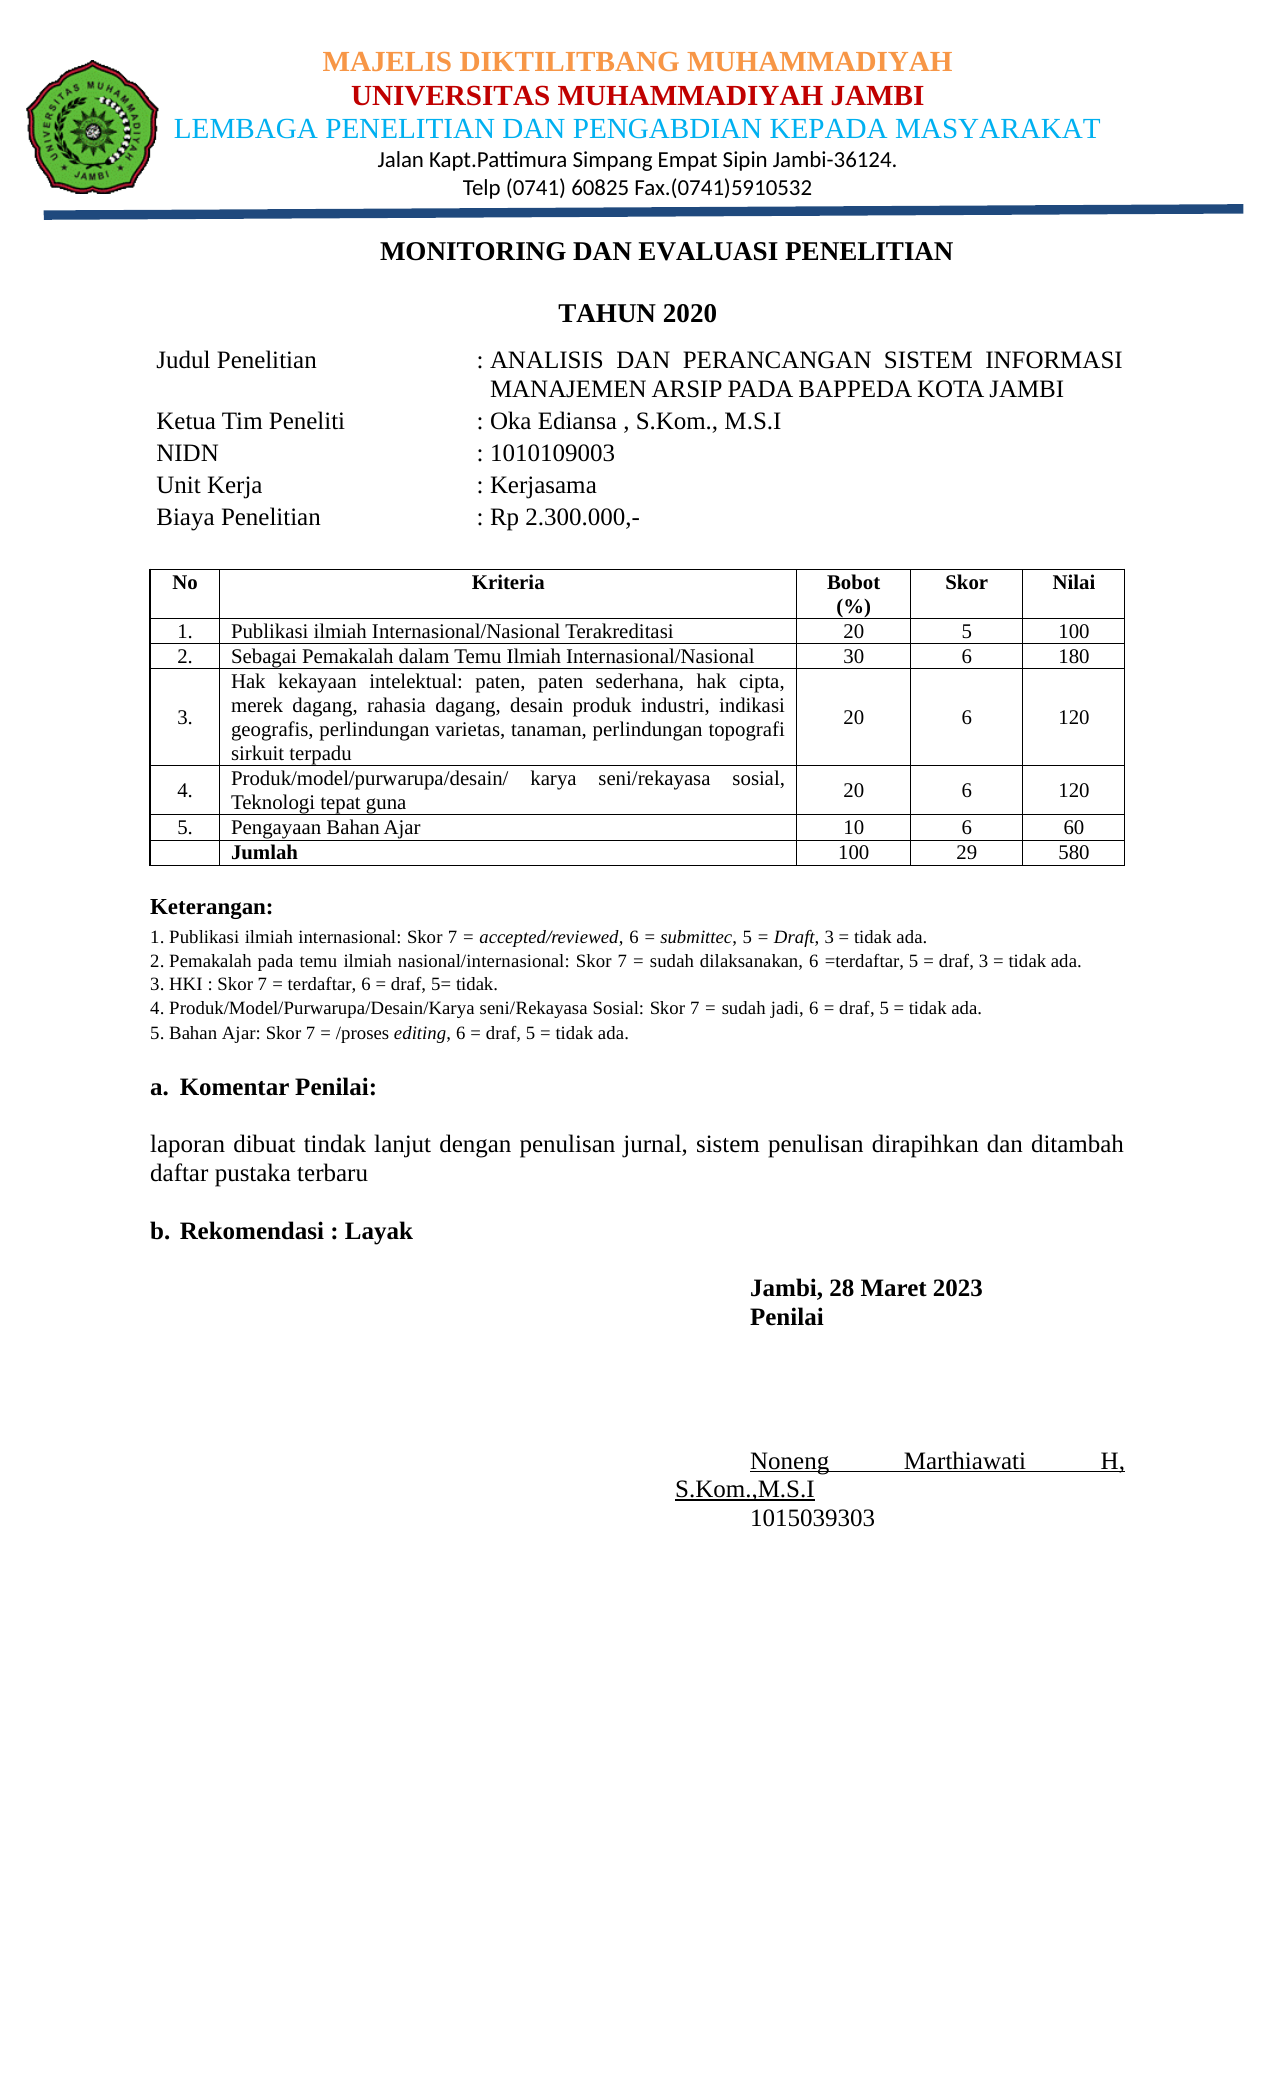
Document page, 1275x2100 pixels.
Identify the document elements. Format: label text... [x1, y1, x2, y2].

table_cell 580 [1023, 841, 1124, 864]
table_header : [475, 344, 488, 405]
table_cell : [475, 437, 488, 468]
table_cell 100 [797, 841, 910, 864]
table_cell Sebagai Pemakalah dalam Temu Ilmiah Internasional/Nasional [220, 644, 796, 668]
table_header No [151, 570, 219, 618]
table_cell 3. [151, 669, 219, 765]
table_cell 5 [911, 619, 1022, 643]
table_cell 1. [151, 619, 219, 643]
table_cell 5. [151, 815, 219, 839]
table_cell : [475, 405, 488, 437]
list Komentar Penilai: [150, 1072, 1125, 1101]
text 3. HKI : Skor 7 = terdaftar, 6 = draf, 5= tidak. [150, 973, 1125, 994]
text Jalan Kapt.Pattimura Simpang Empat Sipin Jambi-36124. [160, 145, 1125, 173]
table_cell Ketua Tim Peneliti [155, 405, 475, 437]
text Telp (0741) 60825 Fax.(0741)5910532 [150, 173, 1125, 201]
table_cell 20 [797, 766, 910, 814]
text 5. Bahan Ajar: Skor 7 = /proses editing, 6 = draf, 5 = tidak ada. [150, 1019, 1125, 1044]
table_cell 180 [1023, 644, 1124, 668]
table_cell 6 [911, 644, 1022, 668]
table_cell Publikasi ilmiah Internasional/Nasional Terakreditasi [220, 619, 796, 643]
table_header Judul Penelitian [155, 344, 475, 405]
text Jambi, 28 Maret 2023 [750, 1273, 1125, 1302]
table_cell 6 [911, 815, 1022, 839]
text 1015039303 [675, 1503, 1125, 1532]
table_header Skor [911, 570, 1022, 618]
table_cell 30 [797, 644, 910, 668]
table_cell Oka Ediansa , S.Kom., M.S.I [488, 405, 1124, 437]
table_cell 100 [1023, 619, 1124, 643]
table_cell NIDN [155, 437, 475, 468]
table_cell : [475, 500, 488, 532]
table_cell 6 [911, 766, 1022, 814]
table_cell 10 [797, 815, 910, 839]
table_cell [151, 841, 219, 864]
text LEMBAGA PENELITIAN DAN PENGABDIAN KEPADA MASYARAKAT [160, 111, 1125, 145]
text TAHUN 2020 [150, 297, 1125, 328]
table_cell 20 [797, 669, 910, 765]
table_header ANALISIS DAN PERANCANGAN SISTEM INFORMASI MANAJEMEN ARSIP PADA BAPPEDA KOTA JAMBI [488, 344, 1124, 405]
table_cell 4. [151, 766, 219, 814]
text UNIVERSITAS MUHAMMADIYAH JAMBI [160, 78, 1125, 111]
table_cell Jumlah [220, 841, 796, 864]
table_cell 2. [151, 644, 219, 668]
table_cell Kerjasama [488, 469, 1124, 500]
table_cell Rp 2.300.000,- [488, 500, 1124, 532]
text Penilai [750, 1302, 1125, 1331]
list Rekomendasi : Layak [150, 1216, 1125, 1244]
text 4. Produk/Model/Purwarupa/Desain/Karya seni/Rekayasa Sosial: Skor 7 = sudah jadi, 6 = draf, 5 = tidak ada. [150, 994, 1125, 1019]
table_cell Pengayaan Bahan Ajar [220, 815, 796, 839]
picture [25, 60, 160, 194]
text Noneng Marthiawati H, S.Kom.,M.S.I [675, 1446, 1125, 1503]
table_cell : [475, 469, 488, 500]
table_cell 6 [911, 669, 1022, 765]
table_cell Hak kekayaan intelektual: paten, paten sederhana, hak cipta, merek dagang, rahasia dagang, desain produk industri, indikasi geografis, perlindungan varietas, tanaman, perlindungan topografi sirkuit terpadu [220, 669, 796, 765]
table_cell 1010109003 [488, 437, 1124, 468]
table_cell Biaya Penelitian [155, 500, 475, 532]
text laporan dibuat tindak lanjut dengan penulisan jurnal, sistem penulisan dirapihkan dan ditambah daftar pustaka terbaru [150, 1129, 1125, 1187]
table_cell 60 [1023, 815, 1124, 839]
text Keterangan: [150, 893, 1125, 919]
table_header Nilai [1023, 570, 1124, 618]
table_header Kriteria [220, 570, 796, 618]
text MAJELIS DIKTILITBANG MUHAMMADIYAH [150, 44, 1125, 78]
table_cell 120 [1023, 669, 1124, 765]
table_cell 120 [1023, 766, 1124, 814]
table_cell Unit Kerja [155, 469, 475, 500]
table_cell Produk/model/purwarupa/desain/ karya seni/rekayasa sosial, Teknologi tepat guna [220, 766, 796, 814]
text MONITORING DAN EVALUASI PENELITIAN [150, 235, 1184, 266]
table_cell 29 [911, 841, 1022, 864]
table_header Bobot (%) [797, 570, 910, 618]
text 1. Publikasi ilmiah internasional: Skor 7 = accepted/reviewed, 6 = submittec, 5 = Draft, 3 = tidak ada. [150, 926, 1125, 948]
text 2. Pemakalah pada temu ilmiah nasional/internasional: Skor 7 = sudah dilaksanakan, 6 =terdaftar, 5 = draf, 3 = tidak ada. [150, 948, 1125, 973]
table_cell 20 [797, 619, 910, 643]
